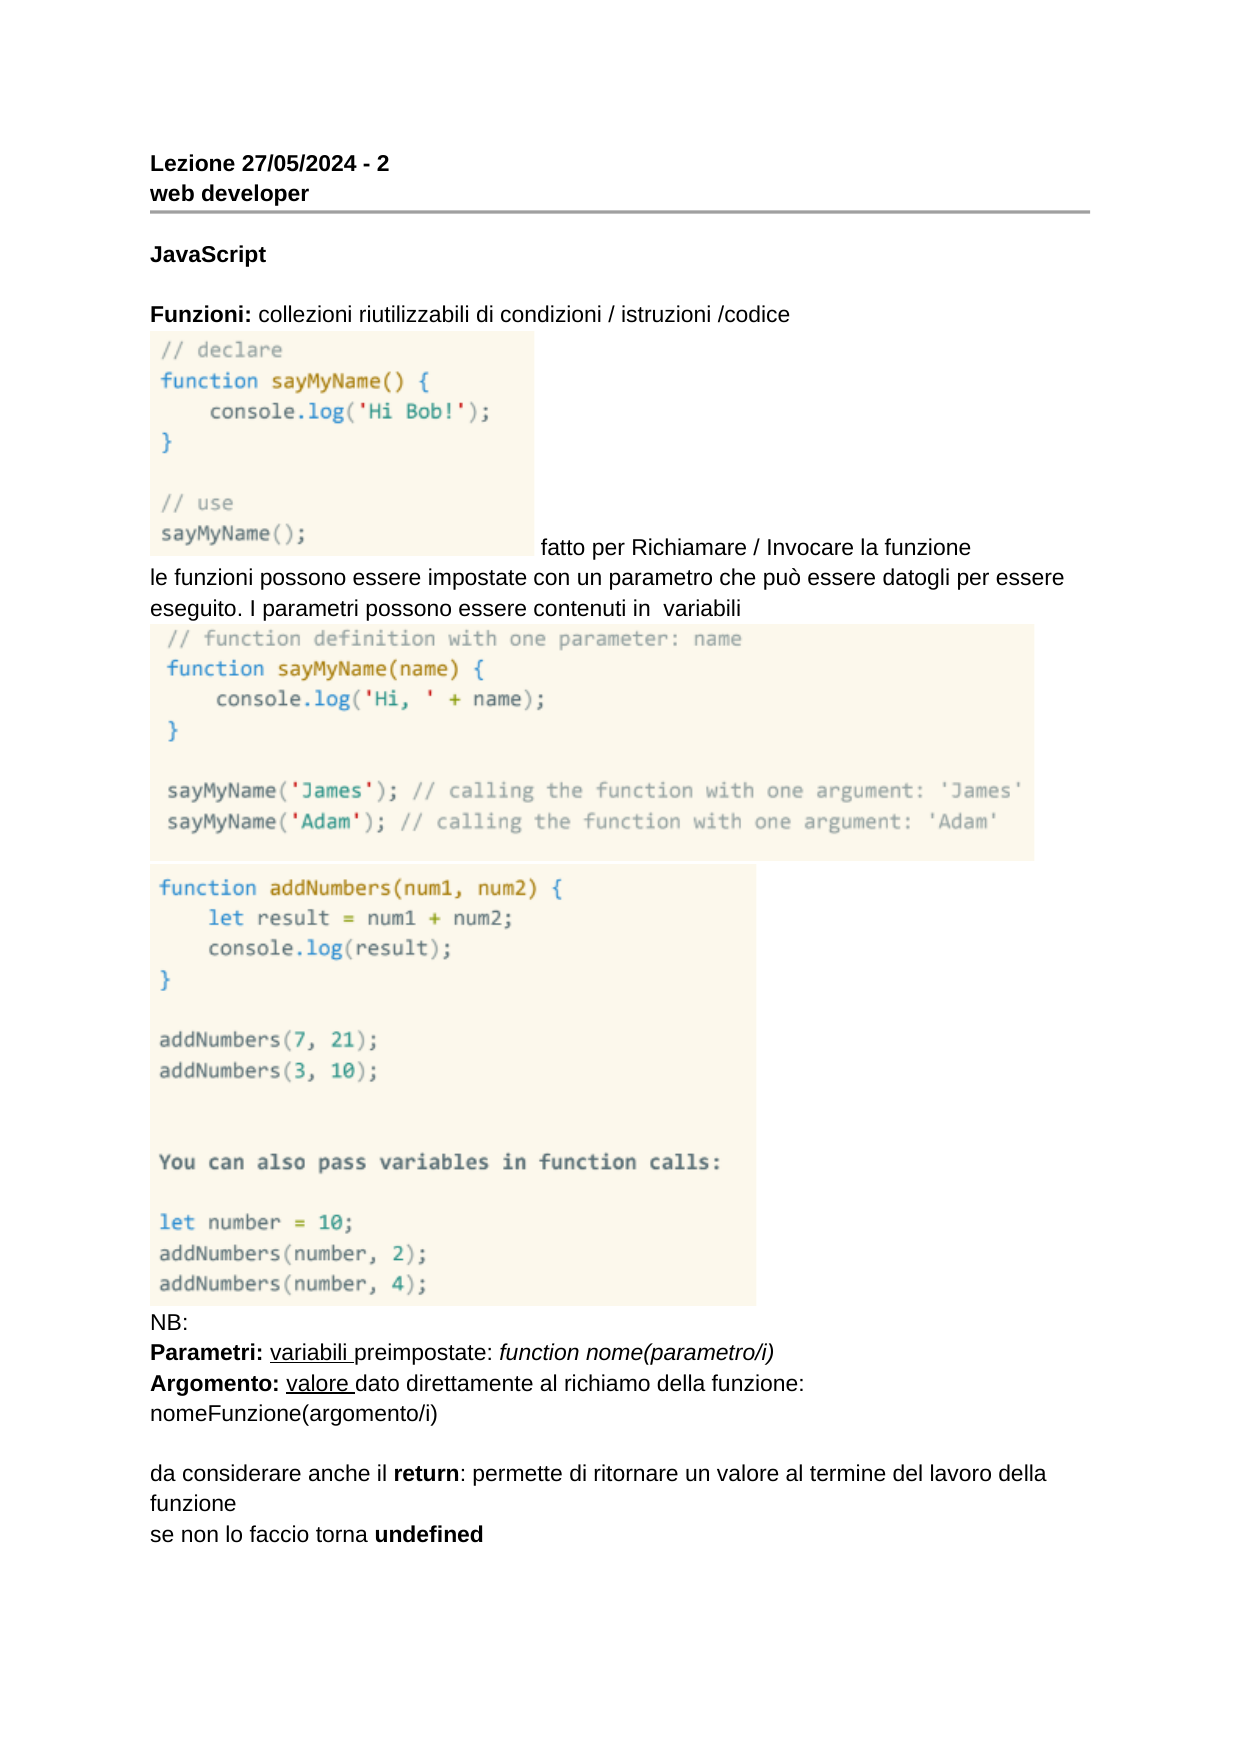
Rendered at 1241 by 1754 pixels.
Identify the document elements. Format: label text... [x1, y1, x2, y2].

text JavaScript [150, 241, 1090, 267]
text le funzioni possono essere impostate con un parametro che può essere datogli per essere eseguito. I parametri possono essere contenuti in variabili [150, 564, 1090, 621]
text Lezione 27/05/2024 - 2 [150, 150, 1090, 176]
text NB: [150, 1309, 1090, 1335]
text Parametri: variabili preimpostate: function nome(parametro/i) [150, 1339, 1090, 1366]
picture [150, 624, 1035, 861]
text se non lo faccio torna undefined [150, 1521, 1090, 1547]
text Funzioni: collezioni riutilizzabili di condizioni / istruzioni /codice [150, 301, 1090, 327]
text Argomento: valore dato direttamente al richiamo della funzione: nomeFunzione(argomento/i) [150, 1369, 1090, 1426]
picture [150, 331, 535, 556]
text da considerare anche il return: permette di ritornare un valore al termine del lavoro della funzione [150, 1460, 1090, 1517]
text web developer [150, 180, 1090, 207]
picture [150, 864, 757, 1306]
